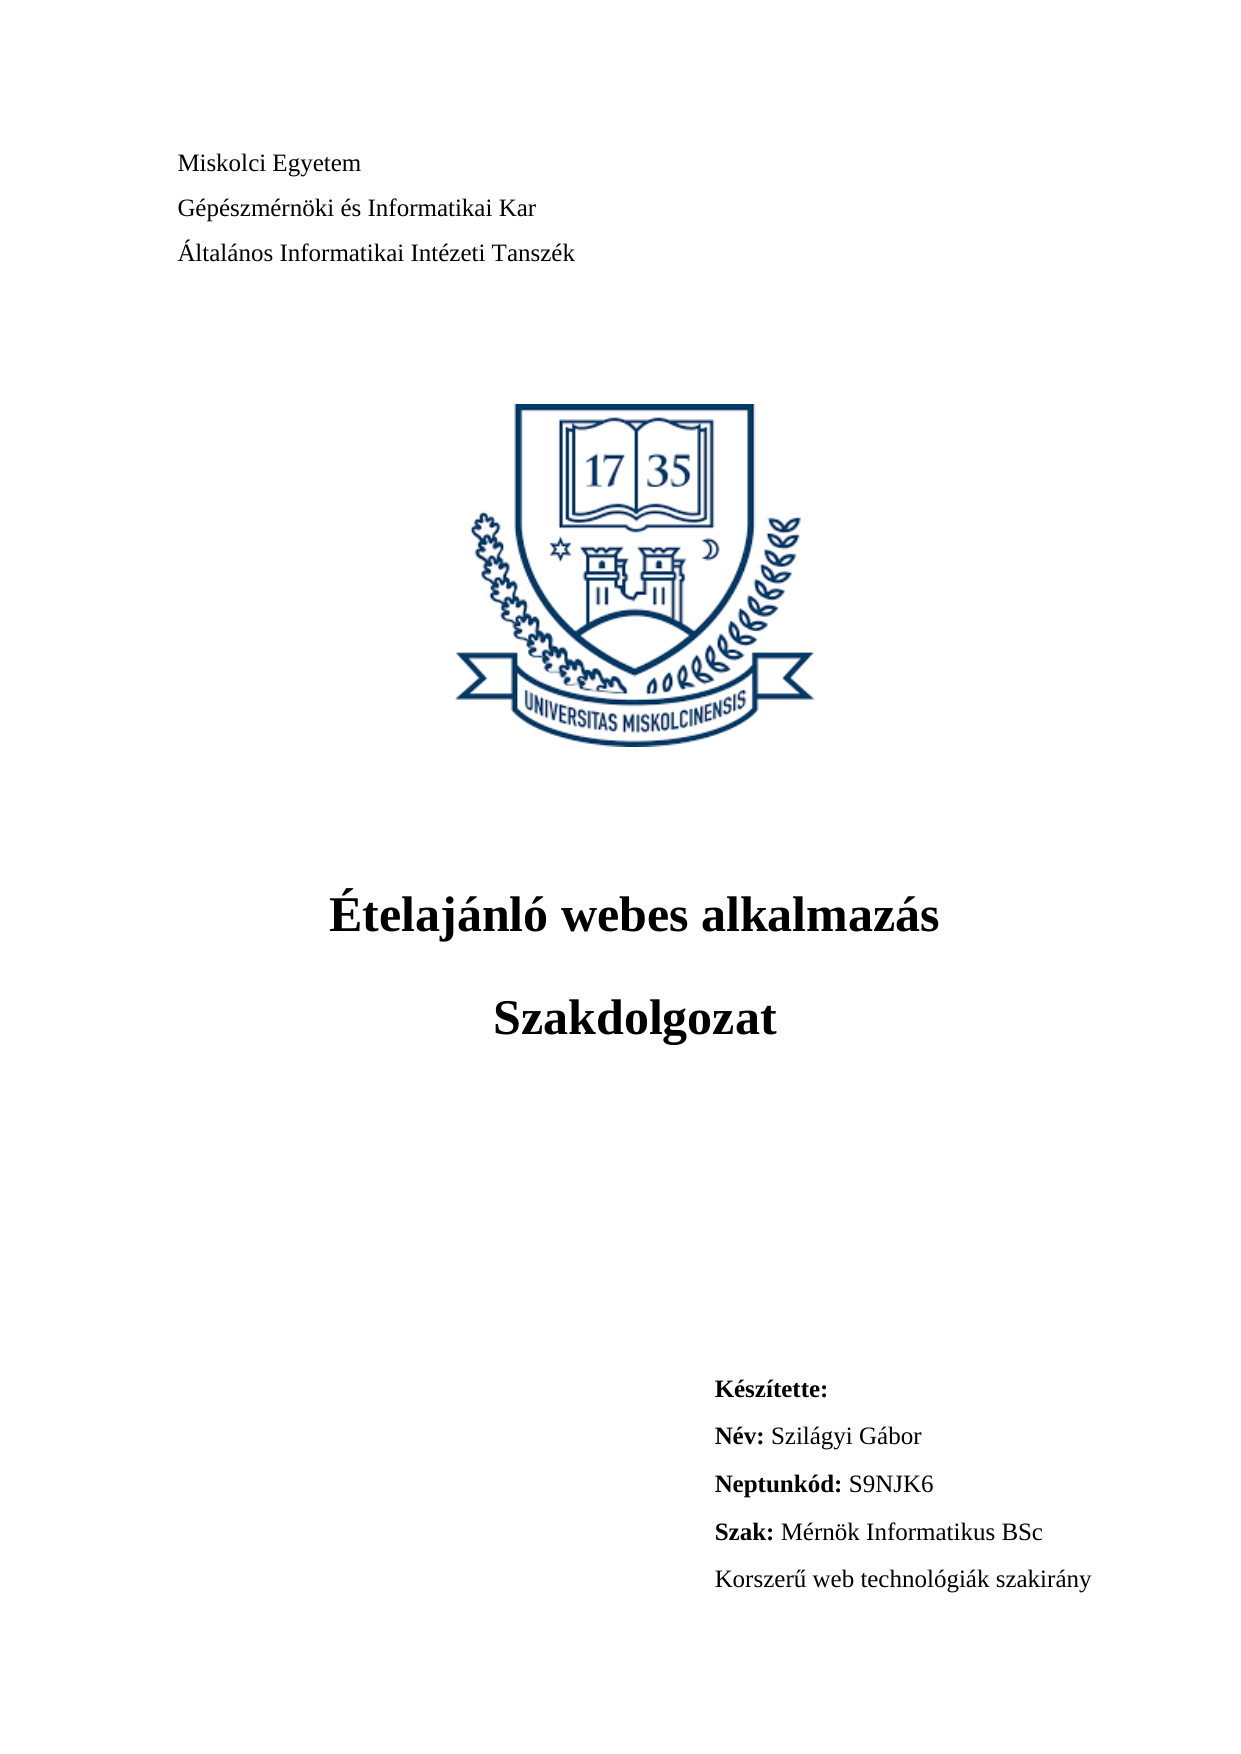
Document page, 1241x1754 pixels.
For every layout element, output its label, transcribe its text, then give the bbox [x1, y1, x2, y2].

text Gépészmérnöki és Informatikai Kar [177, 193, 1092, 222]
text Miskolci Egyetem [177, 148, 1092, 176]
text Ételajánló webes alkalmazás [177, 884, 1092, 942]
picture [455, 404, 815, 747]
text Korszerű web technológiák szakirány [714, 1564, 1092, 1593]
text Szak: Mérnök Informatikus BSc [714, 1517, 1092, 1546]
text Általános Informatikai Intézeti Tanszék [177, 238, 1092, 267]
text Neptunkód: S9NJK6 [714, 1469, 1092, 1498]
text Készítette: [714, 1374, 1092, 1402]
text Szakdolgozat [177, 987, 1092, 1045]
text Név: Szilágyi Gábor [714, 1421, 1092, 1450]
